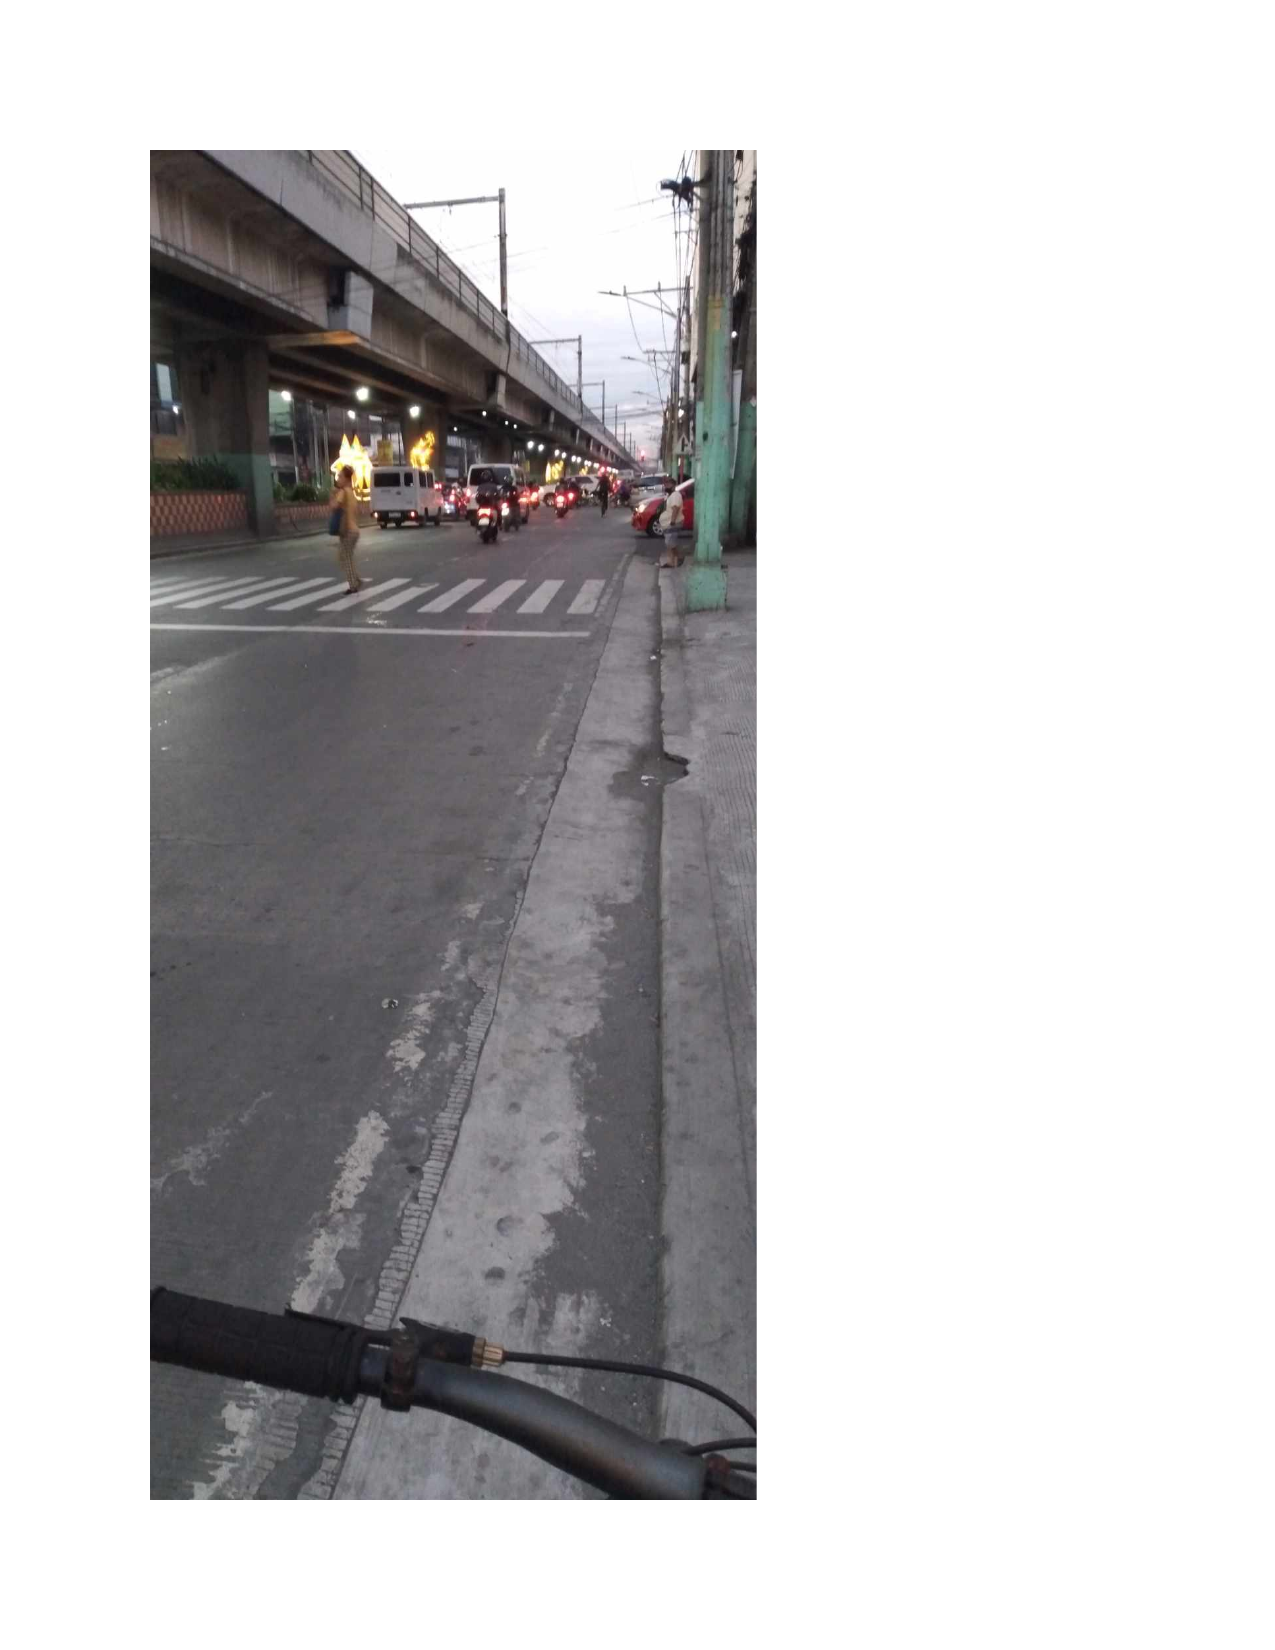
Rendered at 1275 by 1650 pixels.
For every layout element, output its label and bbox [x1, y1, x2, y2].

picture [150, 150, 757, 1500]
